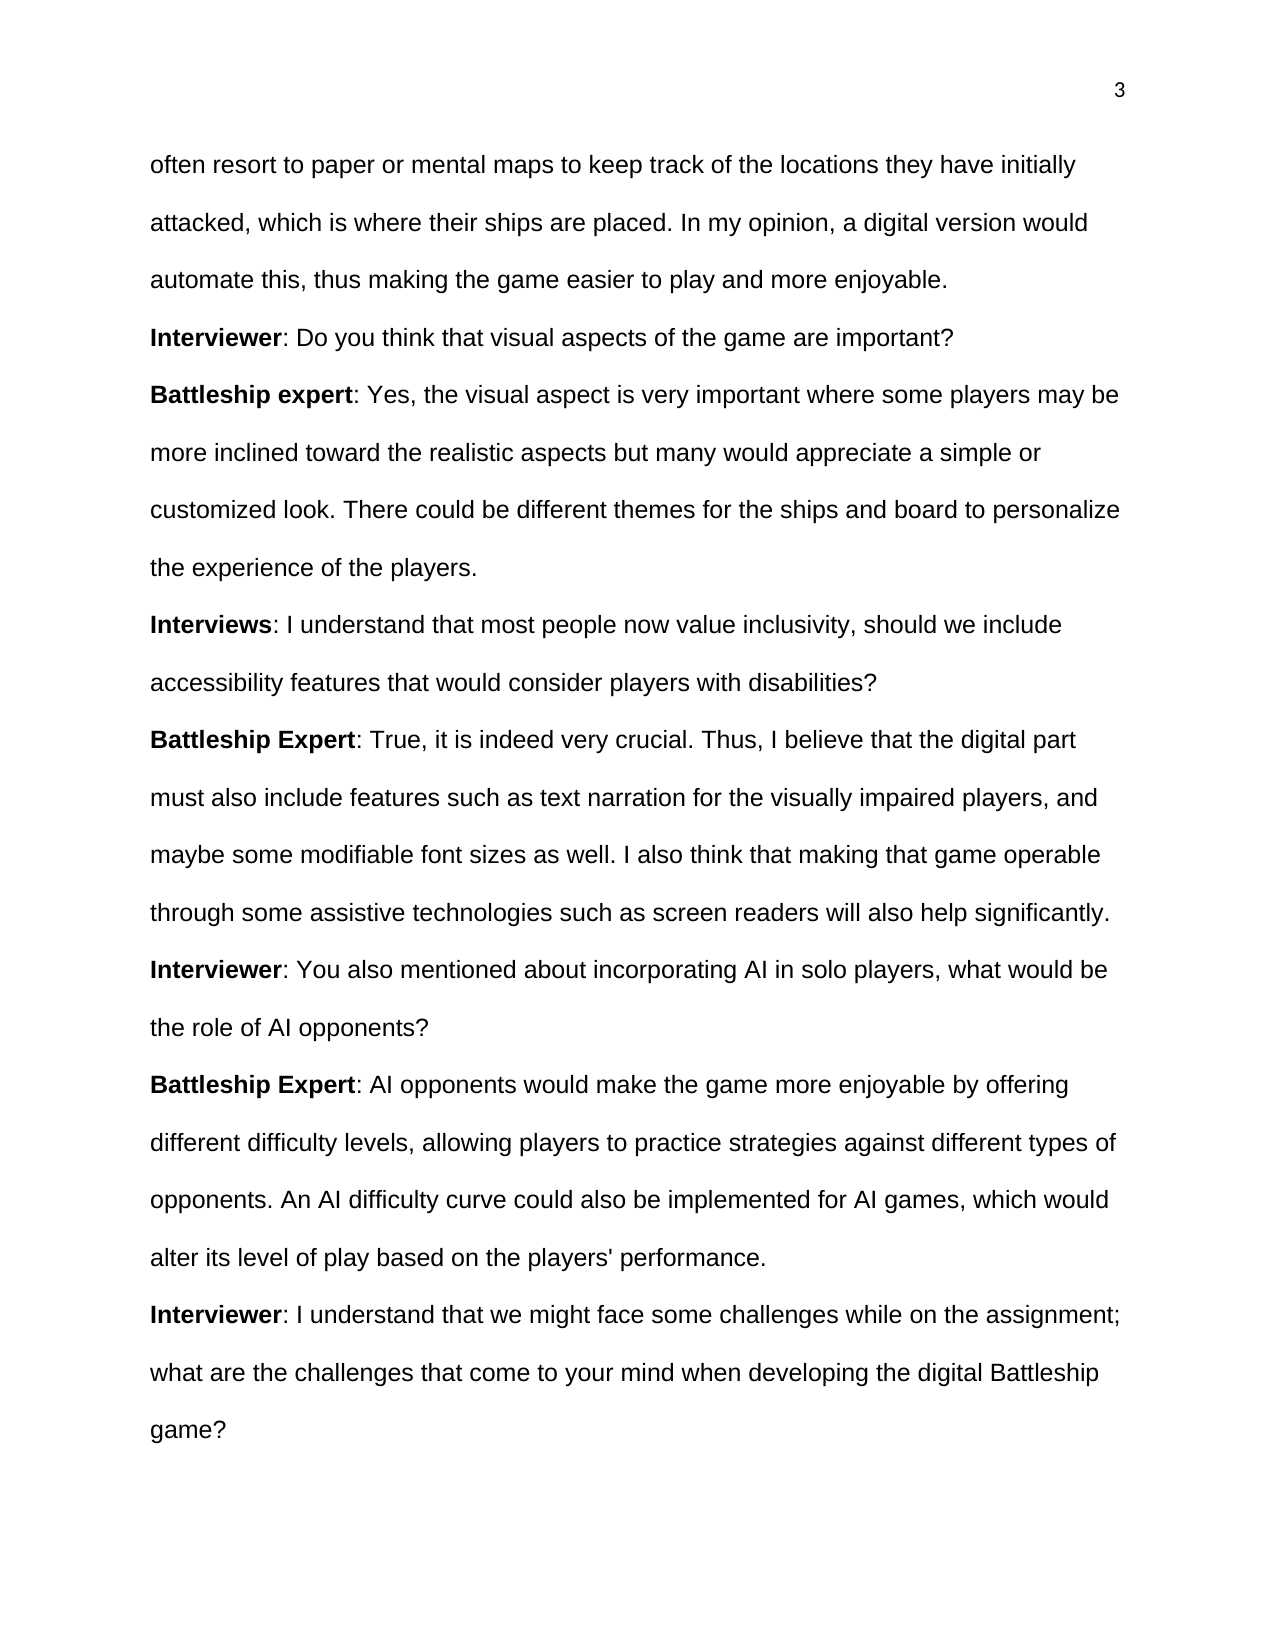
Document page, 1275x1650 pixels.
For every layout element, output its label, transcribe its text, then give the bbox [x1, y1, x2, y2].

text Battleship Expert: AI opponents would make the game more enjoyable by offering different difficulty levels, allowing players to practice strategies against different types of opponents. An AI difficulty curve could also be implemented for AI games, which would alter its level of play based on the players' performance. [150, 1070, 1125, 1271]
text Interviewer: Do you think that visual aspects of the game are important? [150, 322, 1125, 351]
text Interviews: I understand that most people now value inclusivity, should we include accessibility features that would consider players with disabilities? [150, 610, 1125, 696]
text Interviewer: You also mentioned about incorporating AI in solo players, what would be the role of AI opponents? [150, 955, 1125, 1041]
text Battleship Expert: True, it is indeed very crucial. Thus, I believe that the digital part must also include features such as text narration for the visually impaired players, and maybe some modifiable font sizes as well. I also think that making that game operable through some assistive technologies such as screen readers will also help significantly. [150, 725, 1125, 926]
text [150, 150, 1125, 294]
text Interviewer: I understand that we might face some challenges while on the assignment; what are the challenges that come to your mind when developing the digital Battleship game? [150, 1300, 1125, 1444]
text Battleship expert: Yes, the visual aspect is very important where some players may be more inclined toward the realistic aspects but many would appreciate a simple or customized look. There could be different themes for the ships and board to personalize the experience of the players. [150, 380, 1125, 581]
